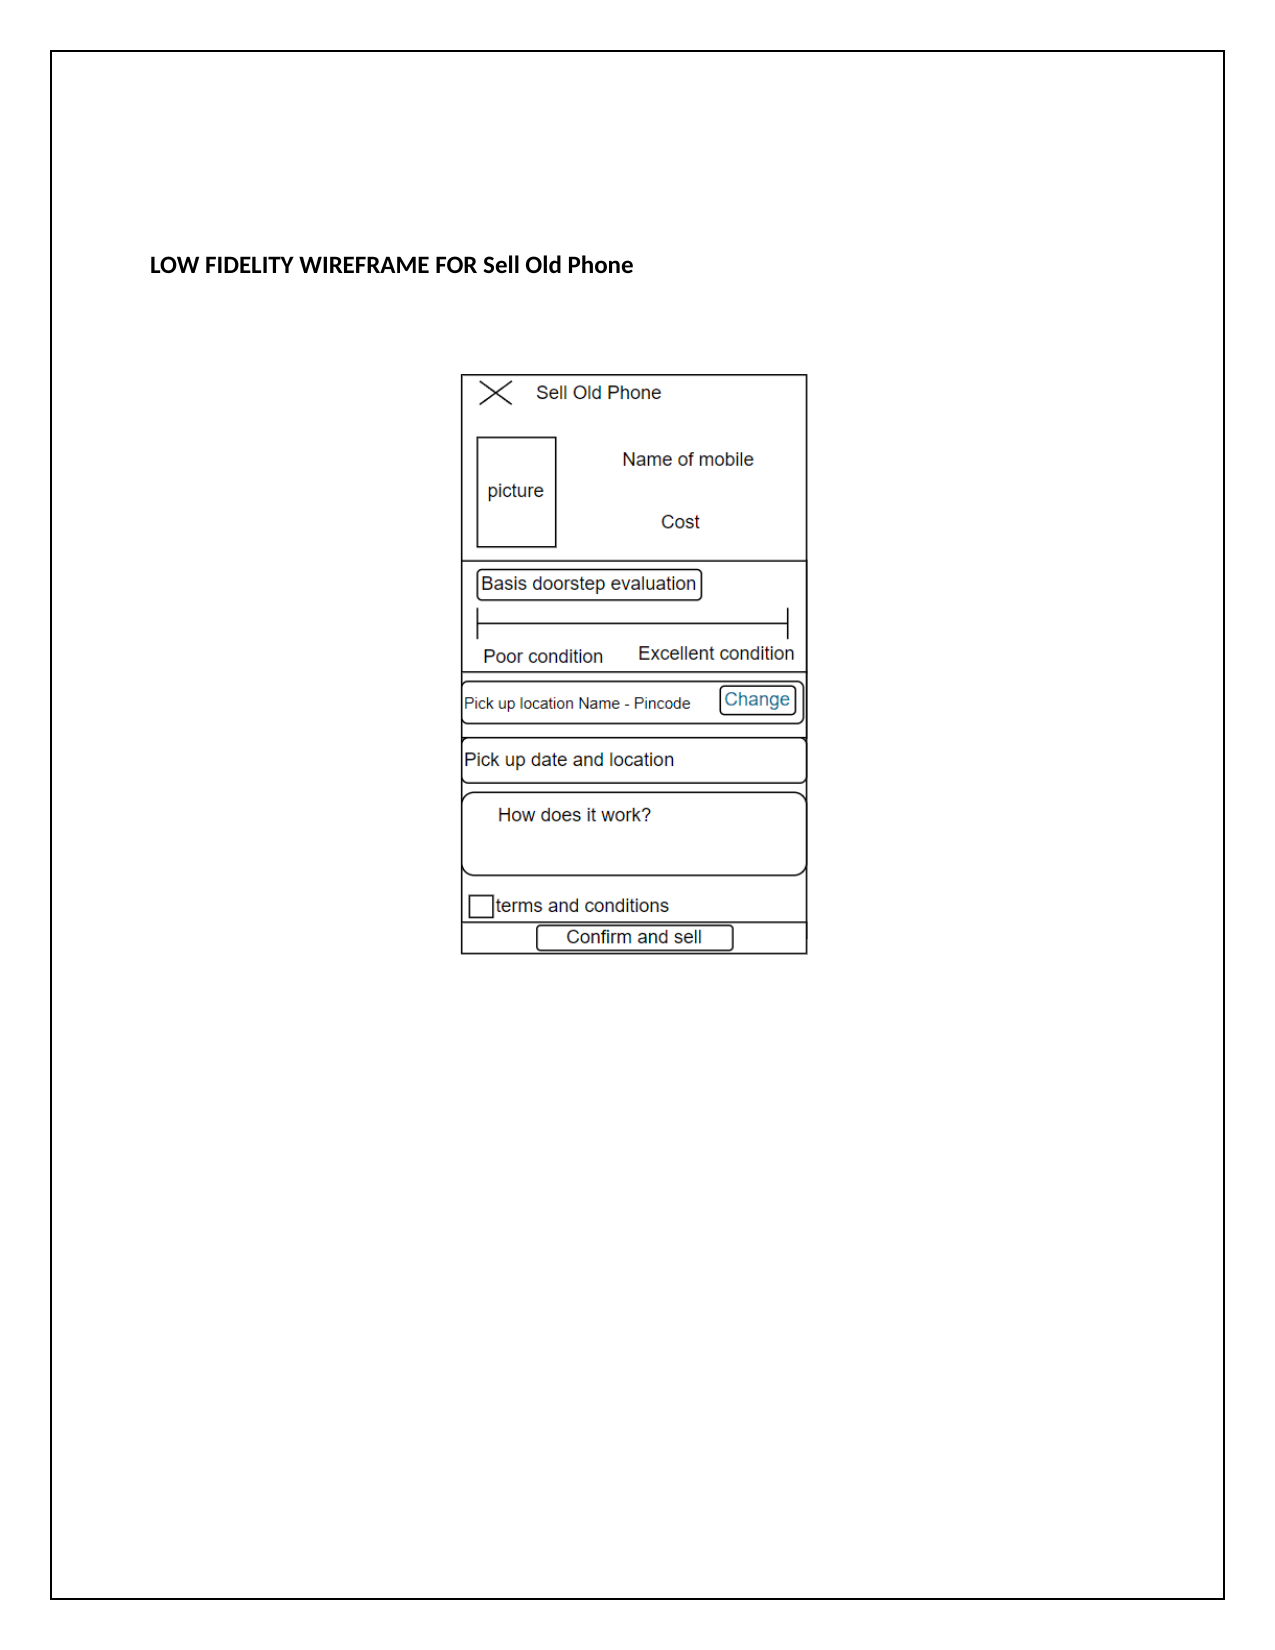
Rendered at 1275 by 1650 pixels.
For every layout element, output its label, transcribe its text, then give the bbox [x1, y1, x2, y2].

text LOW FIDELITY WIREFRAME FOR Sell Old Phone [150, 249, 1125, 280]
picture [440, 348, 835, 984]
